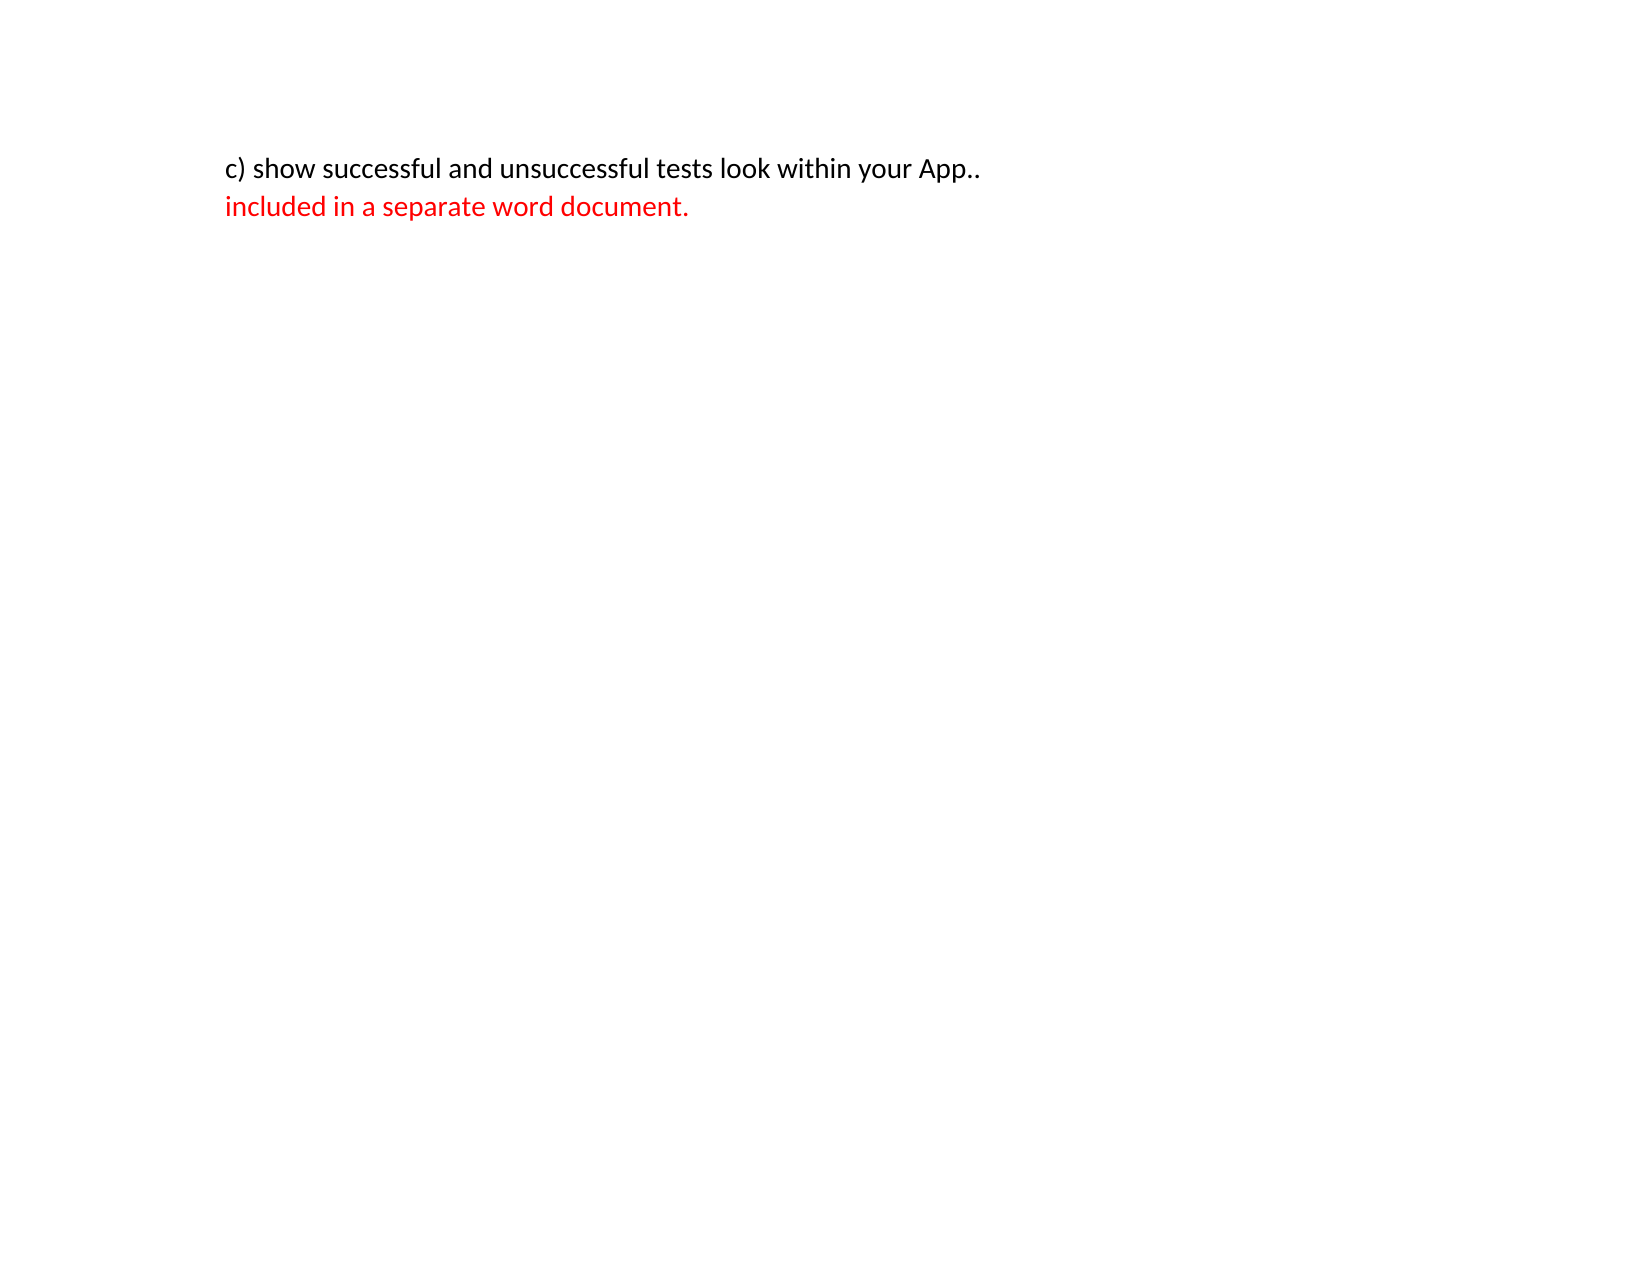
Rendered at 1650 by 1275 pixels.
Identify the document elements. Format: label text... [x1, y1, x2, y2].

list included in a separate word document. [225, 188, 1500, 224]
list c) show successful and unsuccessful tests look within your App.. [225, 150, 1500, 186]
